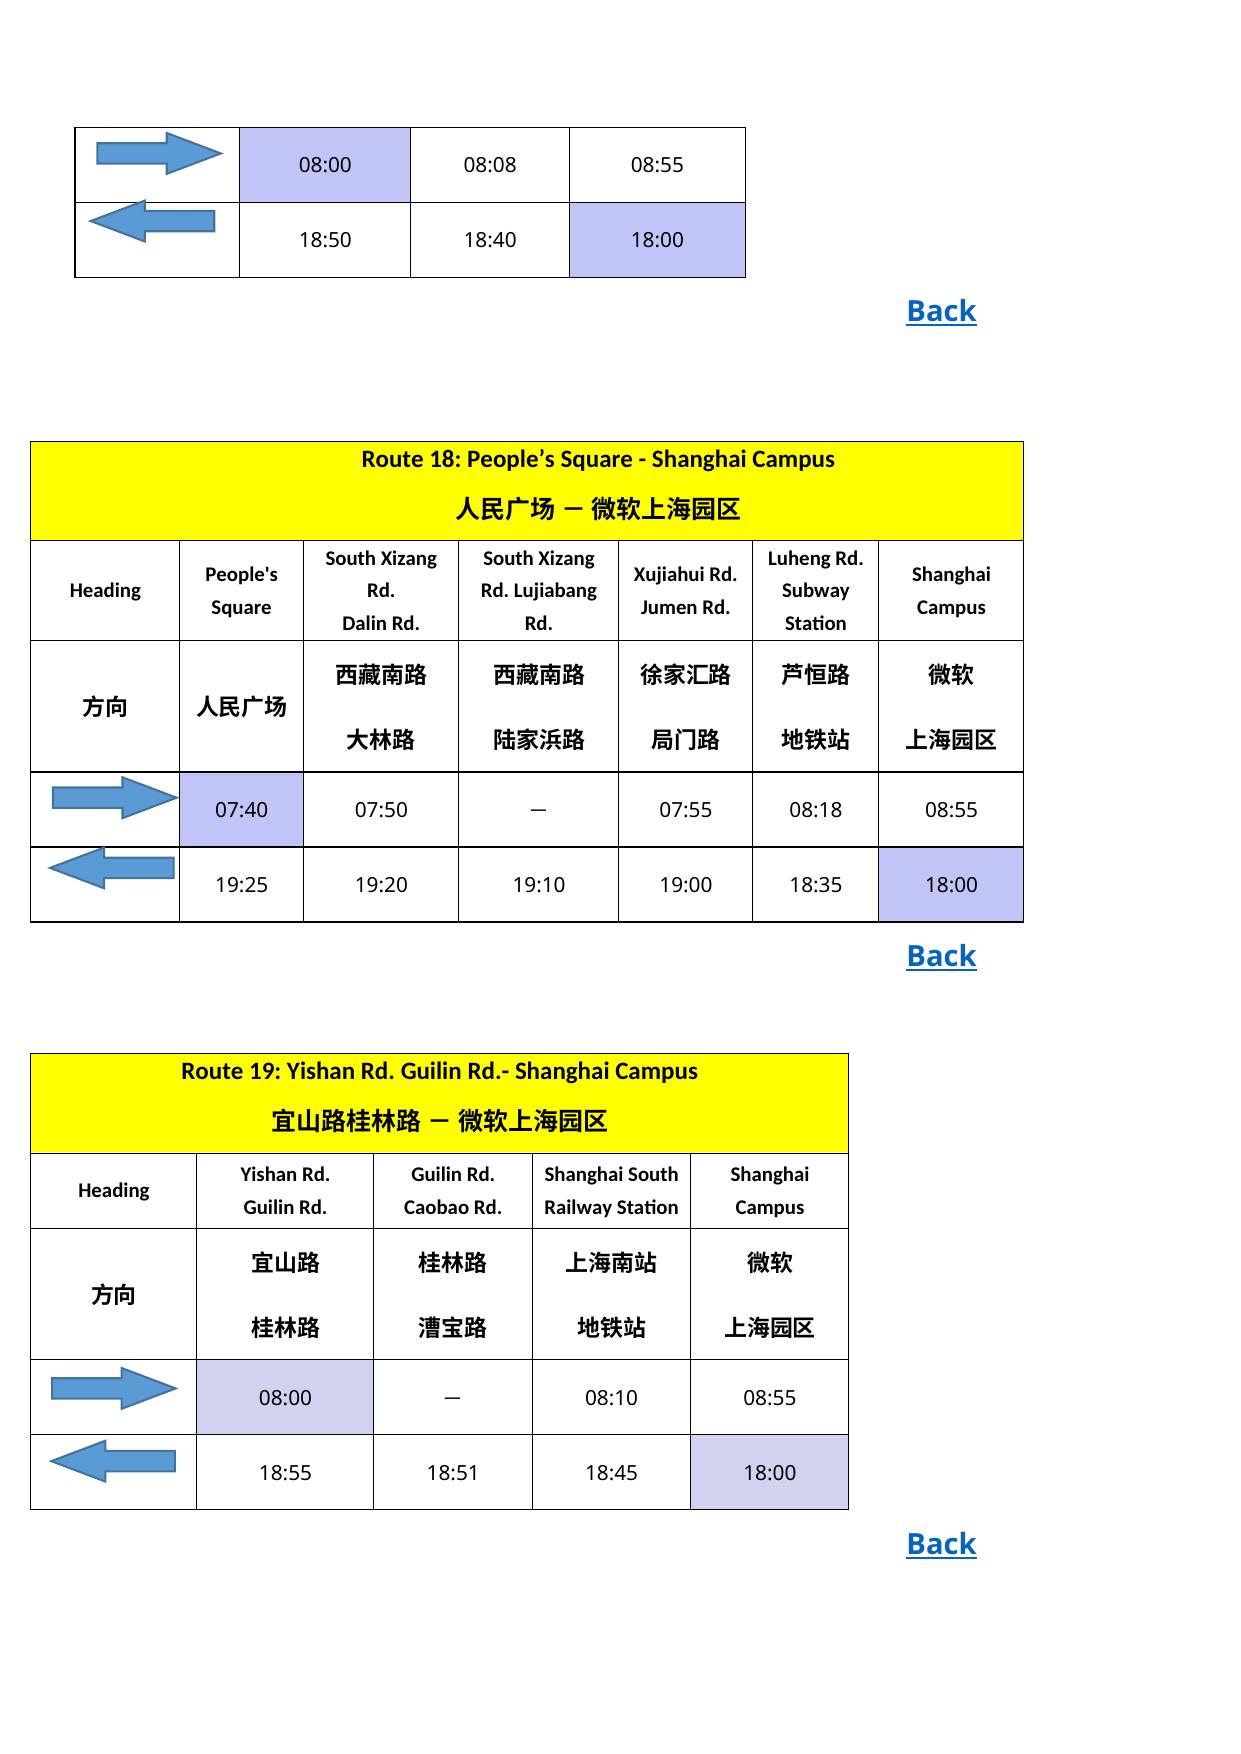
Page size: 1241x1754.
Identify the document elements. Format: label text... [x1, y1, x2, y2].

table_cell 07:55 [619, 773, 752, 846]
table_cell [31, 848, 179, 921]
table_cell South Xizang Rd. Lujiabang Rd. [459, 541, 618, 639]
table_cell 08:00 [197, 1360, 373, 1434]
table_cell 08:18 [753, 773, 878, 846]
table_cell 宜山路 桂林路 [197, 1229, 373, 1359]
table_cell 08:55 [691, 1360, 848, 1434]
table_cell [31, 1360, 196, 1434]
table_cell 西藏南路 陆家浜路 [459, 641, 618, 771]
table_header [31, 442, 173, 540]
table_cell 上海南站 地铁站 [533, 1229, 690, 1359]
table_cell 18:35 [753, 848, 878, 921]
table_cell Yishan Rd. Guilin Rd. [197, 1154, 373, 1227]
table_cell [76, 203, 239, 277]
table_cell 08:08 [411, 128, 569, 202]
table_cell 19:25 [180, 848, 303, 921]
table_cell Shanghai Campus [879, 541, 1023, 639]
table_cell 18:00 [879, 848, 1023, 921]
table_cell － [374, 1360, 532, 1434]
table_cell － [459, 773, 618, 846]
text Back [862, 1510, 1165, 1576]
text Back [862, 278, 1165, 343]
table_cell 方向 [31, 641, 179, 771]
table_cell 07:40 [180, 773, 303, 846]
table_cell 08:10 [533, 1360, 690, 1434]
table_cell 08:55 [570, 128, 745, 202]
table_cell 18:51 [374, 1435, 532, 1509]
table_cell Heading [31, 541, 179, 639]
table_cell Xujiahui Rd. Jumen Rd. [619, 541, 752, 639]
table_cell 19:00 [619, 848, 752, 921]
table_cell 07:50 [304, 773, 458, 846]
table_cell 18:00 [691, 1435, 848, 1509]
table_cell 微软 上海园区 [691, 1229, 848, 1359]
table_cell 西藏南路 大林路 [304, 641, 458, 771]
table_cell Heading [31, 1154, 196, 1227]
table_cell 微软 上海园区 [879, 641, 1023, 771]
table_cell Luheng Rd. Subway Station [753, 541, 878, 639]
table_cell 08:55 [879, 773, 1023, 846]
table_cell 方向 [31, 1229, 196, 1359]
table_cell [31, 1435, 196, 1509]
table_cell Shanghai Campus [691, 1154, 848, 1227]
table_cell 18:55 [197, 1435, 373, 1509]
table_cell 18:40 [411, 203, 569, 277]
table_cell [31, 773, 179, 846]
table_cell 18:45 [533, 1435, 690, 1509]
table_cell 桂林路 漕宝路 [374, 1229, 532, 1359]
table_cell South Xizang Rd. Dalin Rd. [304, 541, 458, 639]
table_cell 19:10 [459, 848, 618, 921]
table_cell People's Square [180, 541, 303, 639]
table_cell 18:50 [240, 203, 410, 277]
table_cell [76, 128, 239, 202]
table_header Route 19: Yishan Rd. Guilin Rd.- Shanghai Campus 宜山路桂林路 － 微软上海园区 [31, 1054, 848, 1152]
table_cell 人民广场 [180, 641, 303, 771]
table_cell 芦恒路 地铁站 [753, 641, 878, 771]
table_cell 08:00 [240, 128, 410, 202]
table_cell Shanghai South Railway Station [533, 1154, 690, 1227]
table_header Route 18: People’s Square - Shanghai Campus 人民广场 － 微软上海园区 [173, 442, 1023, 540]
table_cell Guilin Rd. Caobao Rd. [374, 1154, 532, 1227]
table_cell 19:20 [304, 848, 458, 921]
table_cell 18:00 [570, 203, 745, 277]
text Back [862, 922, 1165, 988]
table_cell 徐家汇路 局门路 [619, 641, 752, 771]
